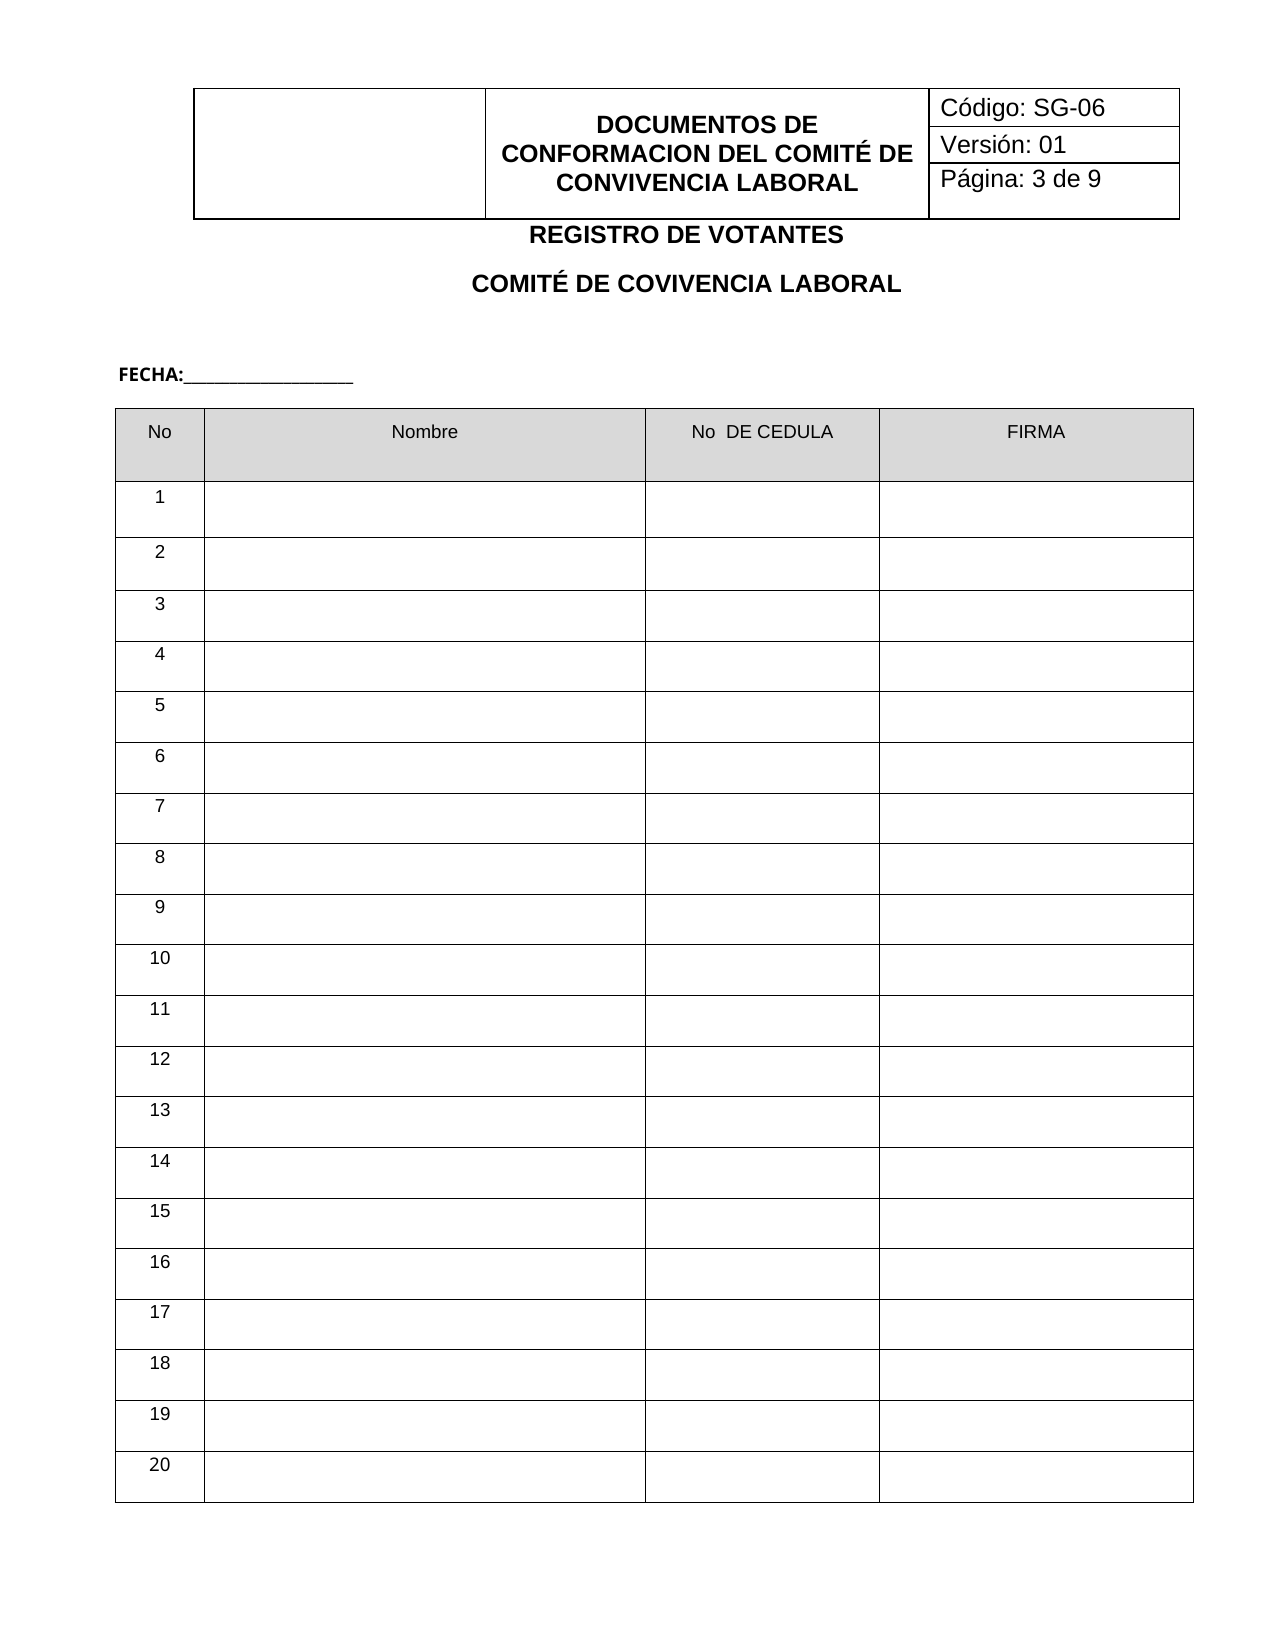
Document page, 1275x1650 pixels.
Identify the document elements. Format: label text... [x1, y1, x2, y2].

table_cell [205, 1199, 645, 1248]
table_cell [646, 1148, 879, 1197]
table_cell 17 [116, 1300, 204, 1349]
table_cell [880, 591, 1193, 641]
table_cell [205, 743, 645, 792]
table_cell [880, 1452, 1193, 1502]
table_cell [646, 1300, 879, 1349]
table_header FIRMA [880, 409, 1193, 481]
table_cell [205, 692, 645, 742]
table_cell [205, 591, 645, 641]
table_cell 20 [116, 1452, 204, 1502]
table_cell 12 [116, 1047, 204, 1096]
table_cell [646, 482, 879, 537]
table_cell 14 [116, 1148, 204, 1197]
table_cell [205, 482, 645, 537]
table_cell [205, 1047, 645, 1096]
table_cell [205, 996, 645, 1046]
table_cell [205, 1401, 645, 1451]
table_cell 8 [116, 844, 204, 894]
table_cell [646, 642, 879, 691]
table_cell [880, 1350, 1193, 1400]
table_cell [646, 692, 879, 742]
table_cell [880, 1249, 1193, 1299]
table_cell [205, 538, 645, 590]
table_cell 7 [116, 794, 204, 843]
table_cell [880, 895, 1193, 944]
table_cell [880, 1300, 1193, 1349]
table_header No DE CEDULA [646, 409, 879, 481]
table_cell [646, 1249, 879, 1299]
table_cell [880, 1047, 1193, 1096]
table_cell [880, 692, 1193, 742]
table_cell [880, 642, 1193, 691]
table_cell 2 [116, 538, 204, 590]
table_cell 10 [116, 945, 204, 995]
table_cell [646, 996, 879, 1046]
table_cell [205, 1249, 645, 1299]
table_header No [116, 409, 204, 481]
table_cell [880, 1097, 1193, 1147]
table_header Nombre [205, 409, 645, 481]
table_cell [205, 1452, 645, 1502]
table_cell 19 [116, 1401, 204, 1451]
table_cell [205, 895, 645, 944]
table_cell 4 [116, 642, 204, 691]
table_cell [646, 794, 879, 843]
table_cell [646, 538, 879, 590]
table_cell 1 [116, 482, 204, 537]
table_cell [880, 538, 1193, 590]
table_cell [646, 945, 879, 995]
table_cell [646, 1097, 879, 1147]
table_cell [646, 1401, 879, 1451]
table_cell [205, 1148, 645, 1197]
table_cell [205, 794, 645, 843]
table_cell [205, 844, 645, 894]
table_cell [205, 642, 645, 691]
table_cell [205, 1350, 645, 1400]
table_cell [646, 895, 879, 944]
table_cell [880, 743, 1193, 792]
table_cell [880, 794, 1193, 843]
table_cell [205, 1097, 645, 1147]
table_cell [880, 1148, 1193, 1197]
table_cell 16 [116, 1249, 204, 1299]
table_cell [646, 1452, 879, 1502]
table_cell [880, 482, 1193, 537]
table_cell [880, 945, 1193, 995]
table_cell [646, 1047, 879, 1096]
table_cell [646, 1199, 879, 1248]
table_cell [646, 844, 879, 894]
text COMITÉ DE COVIVENCIA LABORAL [177, 269, 1196, 298]
text FECHA:______________________ [118, 361, 1196, 387]
table_cell 18 [116, 1350, 204, 1400]
table_cell 5 [116, 692, 204, 742]
table_cell [205, 945, 645, 995]
table_cell [205, 1300, 645, 1349]
table_cell [880, 996, 1193, 1046]
table_cell 6 [116, 743, 204, 792]
table_cell [646, 1350, 879, 1400]
table_cell [646, 743, 879, 792]
table_cell 3 [116, 591, 204, 641]
table_cell [880, 844, 1193, 894]
table_cell 9 [116, 895, 204, 944]
table_cell [880, 1401, 1193, 1451]
table_cell [646, 591, 879, 641]
table_cell 11 [116, 996, 204, 1046]
text REGISTRO DE VOTANTES [177, 136, 1196, 249]
table_cell [880, 1199, 1193, 1248]
table_cell 15 [116, 1199, 204, 1248]
table_cell 13 [116, 1097, 204, 1147]
